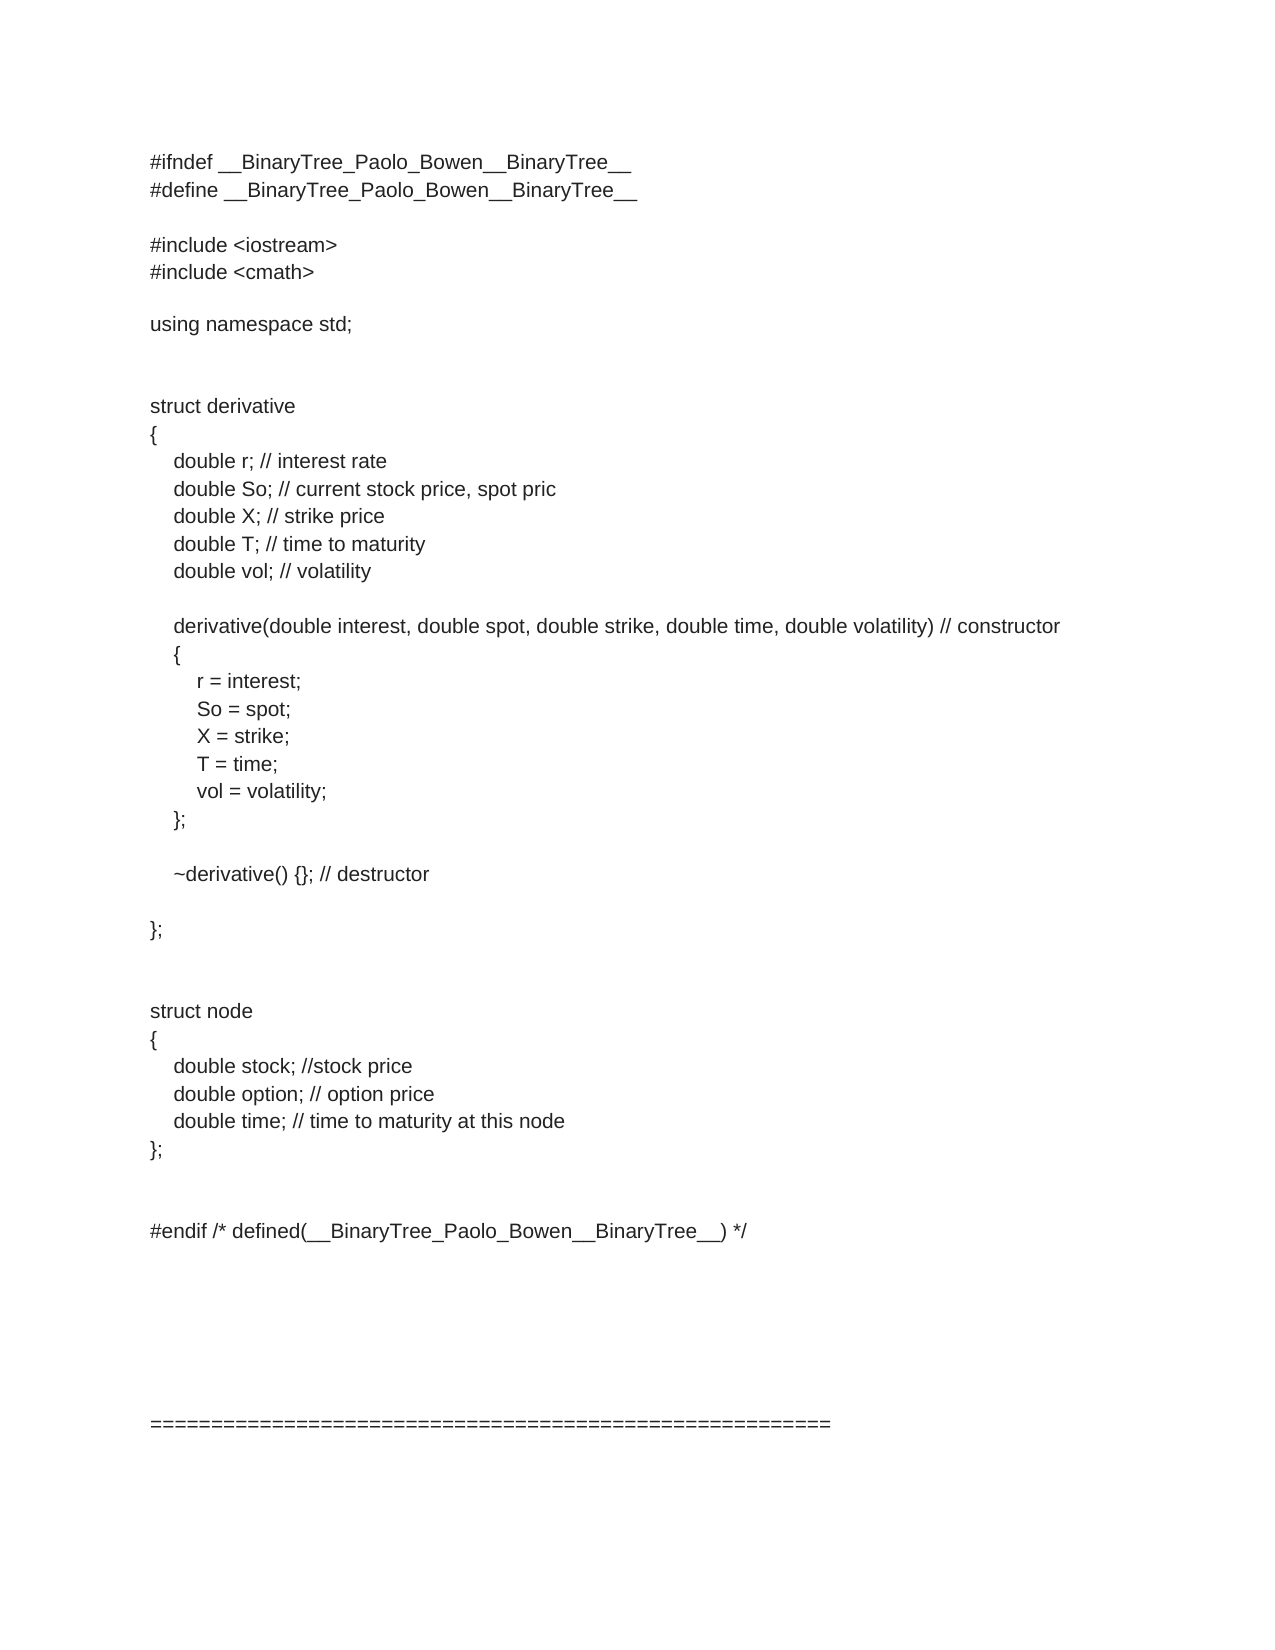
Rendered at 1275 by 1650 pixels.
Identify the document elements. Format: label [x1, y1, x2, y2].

text [150, 150, 1125, 1490]
